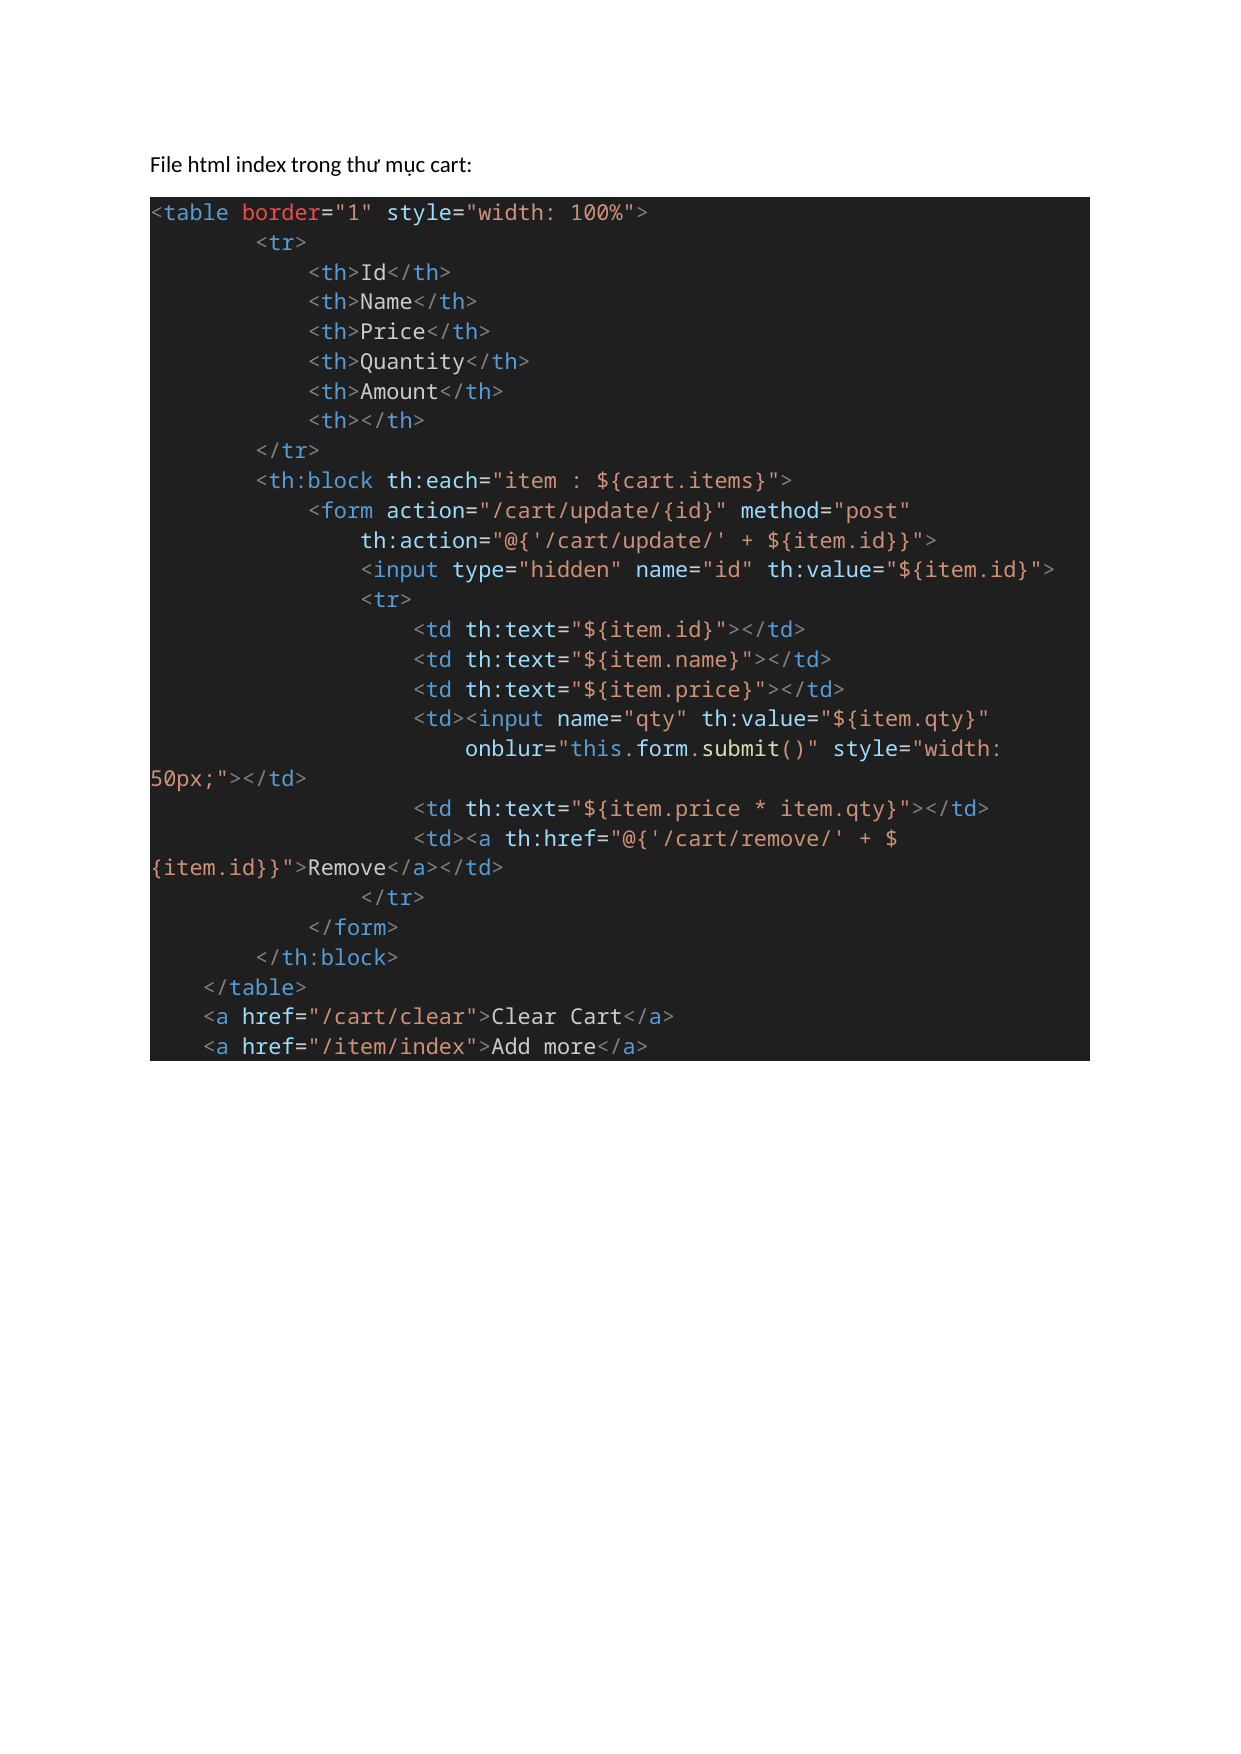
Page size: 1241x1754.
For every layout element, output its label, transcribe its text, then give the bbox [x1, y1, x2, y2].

text th:action="@{'/cart/update/' + ${item.id}}"> [150, 524, 1090, 554]
text <th>Name</th> [150, 286, 1090, 316]
text <form action="/cart/update/{id}" method="post" [150, 495, 1090, 524]
text <a href="/cart/clear">Clear Cart</a> [150, 1001, 1090, 1031]
text <table border="1" style="width: 100%"> [150, 197, 1090, 227]
text <td th:text="${item.price}"></td> [150, 673, 1090, 703]
text <th>Price</th> [150, 316, 1090, 346]
text <tr> [150, 227, 1090, 256]
text </th:block> [150, 942, 1090, 971]
text <td th:text="${item.id}"></td> [150, 614, 1090, 644]
text </tr> [150, 882, 1090, 912]
text <a href="/item/index">Add more</a> [150, 1031, 1090, 1061]
text <th>Id</th> [150, 256, 1090, 286]
text onblur="this.form.submit()" style="width: 50px;"></td> [150, 733, 1090, 793]
text <input type="hidden" name="id" th:value="${item.id}"> [150, 554, 1090, 584]
text File html index trong thư mục cart: [150, 150, 1090, 178]
text <th>Quantity</th> [150, 346, 1090, 376]
text <th></th> [150, 405, 1090, 435]
text <td th:text="${item.name}"></td> [150, 644, 1090, 673]
text <th:block th:each="item : ${cart.items}"> [150, 465, 1090, 495]
text <th>Amount</th> [150, 376, 1090, 405]
text <td><input name="qty" th:value="${item.qty}" [150, 703, 1090, 733]
text </tr> [150, 435, 1090, 465]
text </table> [150, 971, 1090, 1001]
text </form> [150, 912, 1090, 942]
text <td th:text="${item.price * item.qty}"></td> [150, 793, 1090, 822]
text <tr> [150, 584, 1090, 614]
text <td><a th:href="@{'/cart/remove/' + ${item.id}}">Remove</a></td> [150, 822, 1090, 882]
